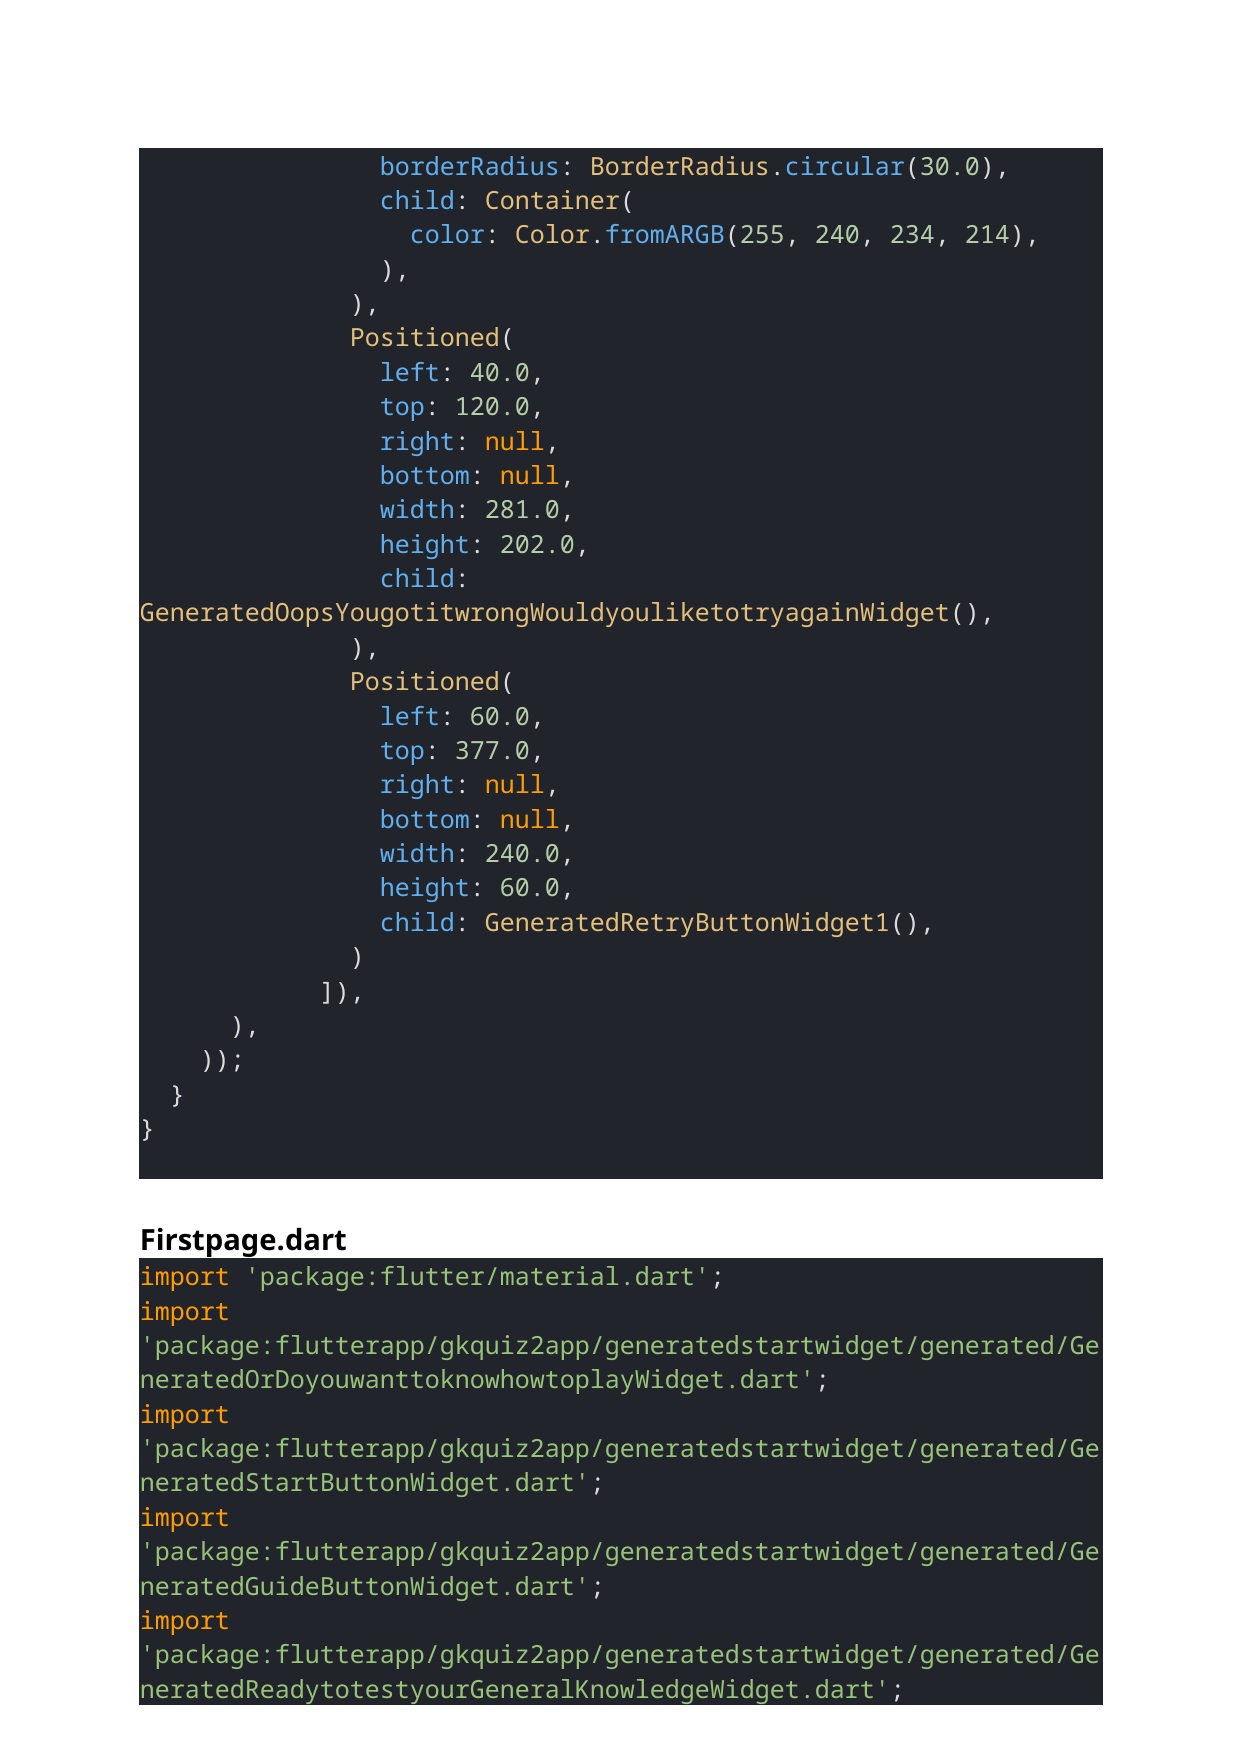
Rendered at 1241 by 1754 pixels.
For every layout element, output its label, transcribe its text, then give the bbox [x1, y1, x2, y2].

text } [139, 1076, 1103, 1110]
text child: Container( [139, 182, 1103, 217]
text Firstpage.dart [139, 1219, 1103, 1258]
text import 'package:flutter/material.dart'; [139, 1258, 1103, 1293]
text bottom: null, [139, 457, 1103, 492]
text height: 202.0, [139, 526, 1103, 560]
text ) [139, 938, 1103, 973]
text right: null, [139, 423, 1103, 457]
text } [139, 1110, 1103, 1145]
text ), [139, 629, 1103, 663]
text import 'package:flutterapp/gkquiz2app/generatedstartwidget/generated/GeneratedOrDoyouwanttoknowhowtoplayWidget.dart'; [139, 1293, 1103, 1396]
text height: 60.0, [139, 870, 1103, 904]
text bottom: null, [139, 801, 1103, 835]
text import 'package:flutterapp/gkquiz2app/generatedstartwidget/generated/GeneratedGuideButtonWidget.dart'; [139, 1499, 1103, 1602]
text left: 40.0, [139, 354, 1103, 388]
text right: null, [139, 767, 1103, 801]
text top: 120.0, [139, 388, 1103, 423]
text import 'package:flutterapp/gkquiz2app/generatedstartwidget/generated/GeneratedStartButtonWidget.dart'; [139, 1396, 1103, 1499]
text ), [139, 251, 1103, 285]
text width: 281.0, [139, 492, 1103, 526]
text left: 60.0, [139, 698, 1103, 732]
text child: GeneratedRetryButtonWidget1(), [139, 904, 1103, 938]
text child: GeneratedOopsYougotitwrongWouldyouliketotryagainWidget(), [139, 560, 1103, 629]
text width: 240.0, [139, 835, 1103, 870]
text Positioned( [139, 320, 1103, 354]
text top: 377.0, [139, 732, 1103, 767]
text ), [139, 285, 1103, 320]
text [139, 148, 1103, 182]
text import 'package:flutterapp/gkquiz2app/generatedstartwidget/generated/GeneratedReadytotestyourGeneralKnowledgeWidget.dart'; [139, 1602, 1103, 1705]
text ), [139, 1007, 1103, 1042]
text Positioned( [139, 663, 1103, 698]
text color: Color.fromARGB(255, 240, 234, 214), [139, 217, 1103, 251]
text ]), [139, 973, 1103, 1007]
text )); [139, 1042, 1103, 1076]
